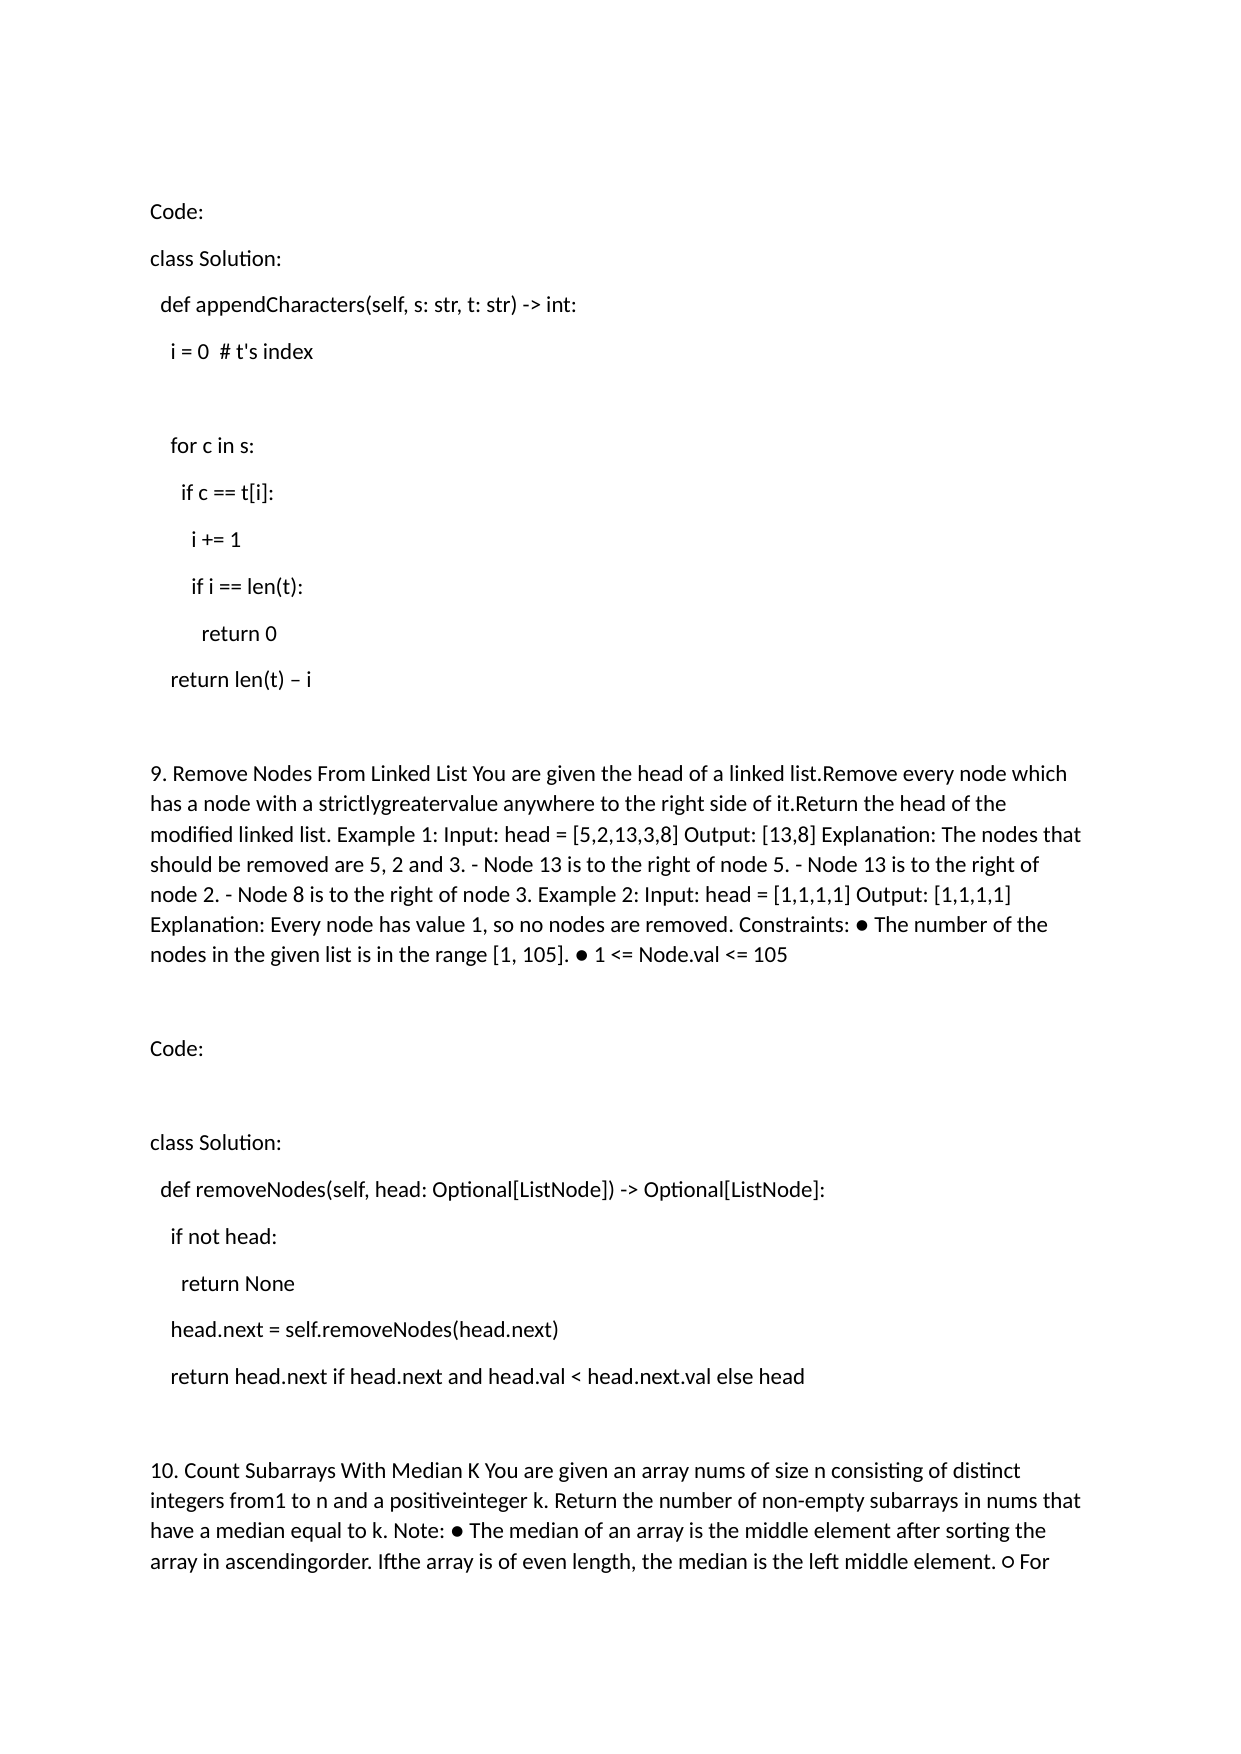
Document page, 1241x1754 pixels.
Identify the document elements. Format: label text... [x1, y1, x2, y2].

text if i == len(t): [150, 572, 1090, 600]
text Code: [150, 1034, 1090, 1062]
text return len(t) – i [150, 666, 1090, 694]
text Code: [150, 197, 1090, 225]
text return head.next if head.next and head.val < head.next.val else head [150, 1362, 1090, 1391]
text head.next = self.removeNodes(head.next) [150, 1316, 1090, 1344]
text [150, 1456, 1090, 1575]
text return None [150, 1269, 1090, 1297]
text 9. Remove Nodes From Linked List You are given the head of a linked list.Remove every node which has a node with a strictlygreatervalue anywhere to the right side of it.Return the head of the modified linked list. Example 1: Input: head = [5,2,13,3,8] Output: [13,8] Explanation: The nodes that should be removed are 5, 2 and 3. - Node 13 is to the right of node 5. - Node 13 is to the right of node 2. - Node 8 is to the right of node 3. Example 2: Input: head = [1,1,1,1] Output: [1,1,1,1] Explanation: Every node has value 1, so no nodes are removed. Constraints: ● The number of the nodes in the given list is in the range [1, 105]. ● 1 <= Node.val <= 105 [150, 759, 1090, 969]
text class Solution: [150, 1128, 1090, 1156]
text def appendCharacters(self, s: str, t: str) -> int: [150, 291, 1090, 319]
text i = 0 # t's index [150, 337, 1090, 366]
text i += 1 [150, 525, 1090, 553]
text def removeNodes(self, head: Optional[ListNode]) -> Optional[ListNode]: [150, 1175, 1090, 1203]
text if not head: [150, 1222, 1090, 1250]
text class Solution: [150, 244, 1090, 272]
text return 0 [150, 619, 1090, 647]
text for c in s: [150, 431, 1090, 459]
text if c == t[i]: [150, 478, 1090, 506]
